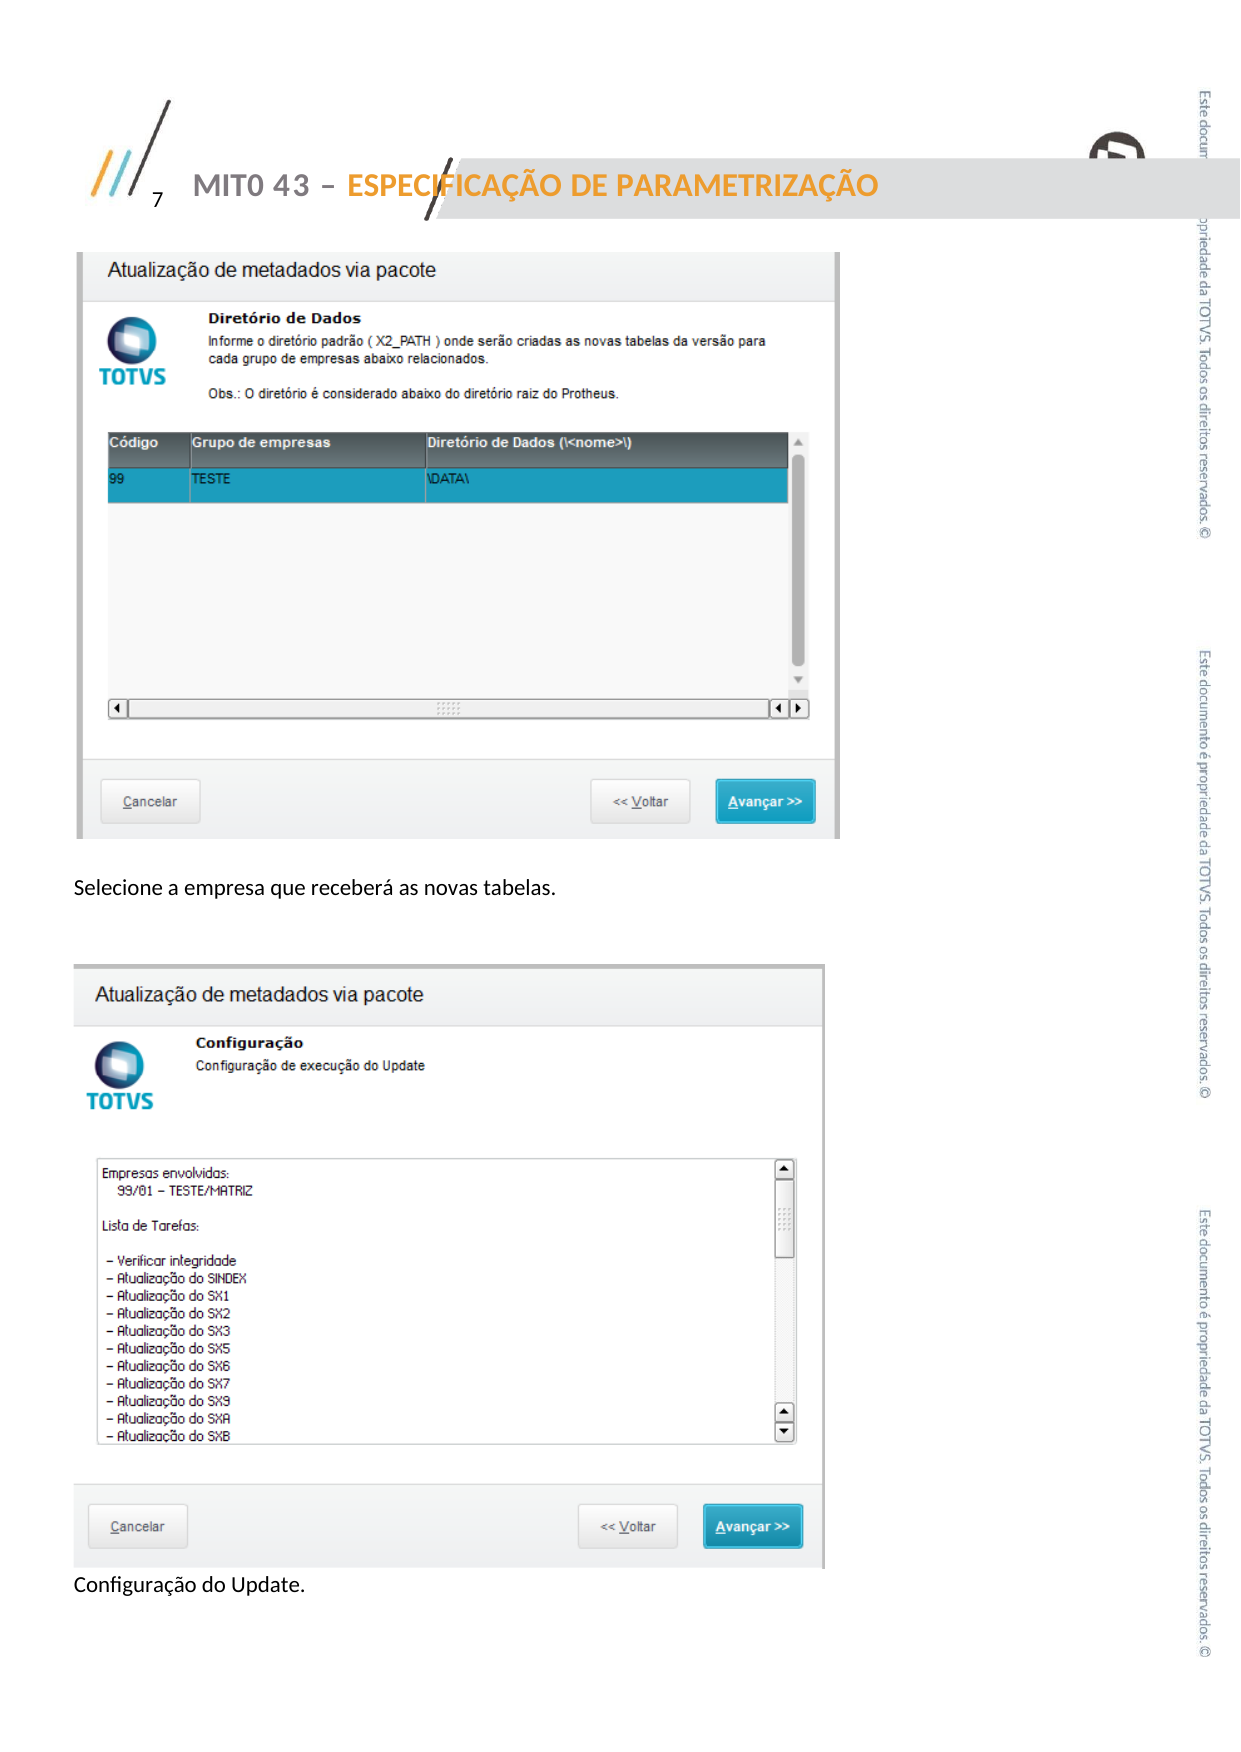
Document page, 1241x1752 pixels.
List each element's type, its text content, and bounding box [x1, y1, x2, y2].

text Selecione a empresa que receberá as novas tabelas. [74, 873, 1068, 901]
picture [73, 964, 825, 1569]
text Configuração do Update. [74, 1571, 1068, 1598]
picture [73, 252, 840, 839]
picture [73, 73, 1240, 1657]
